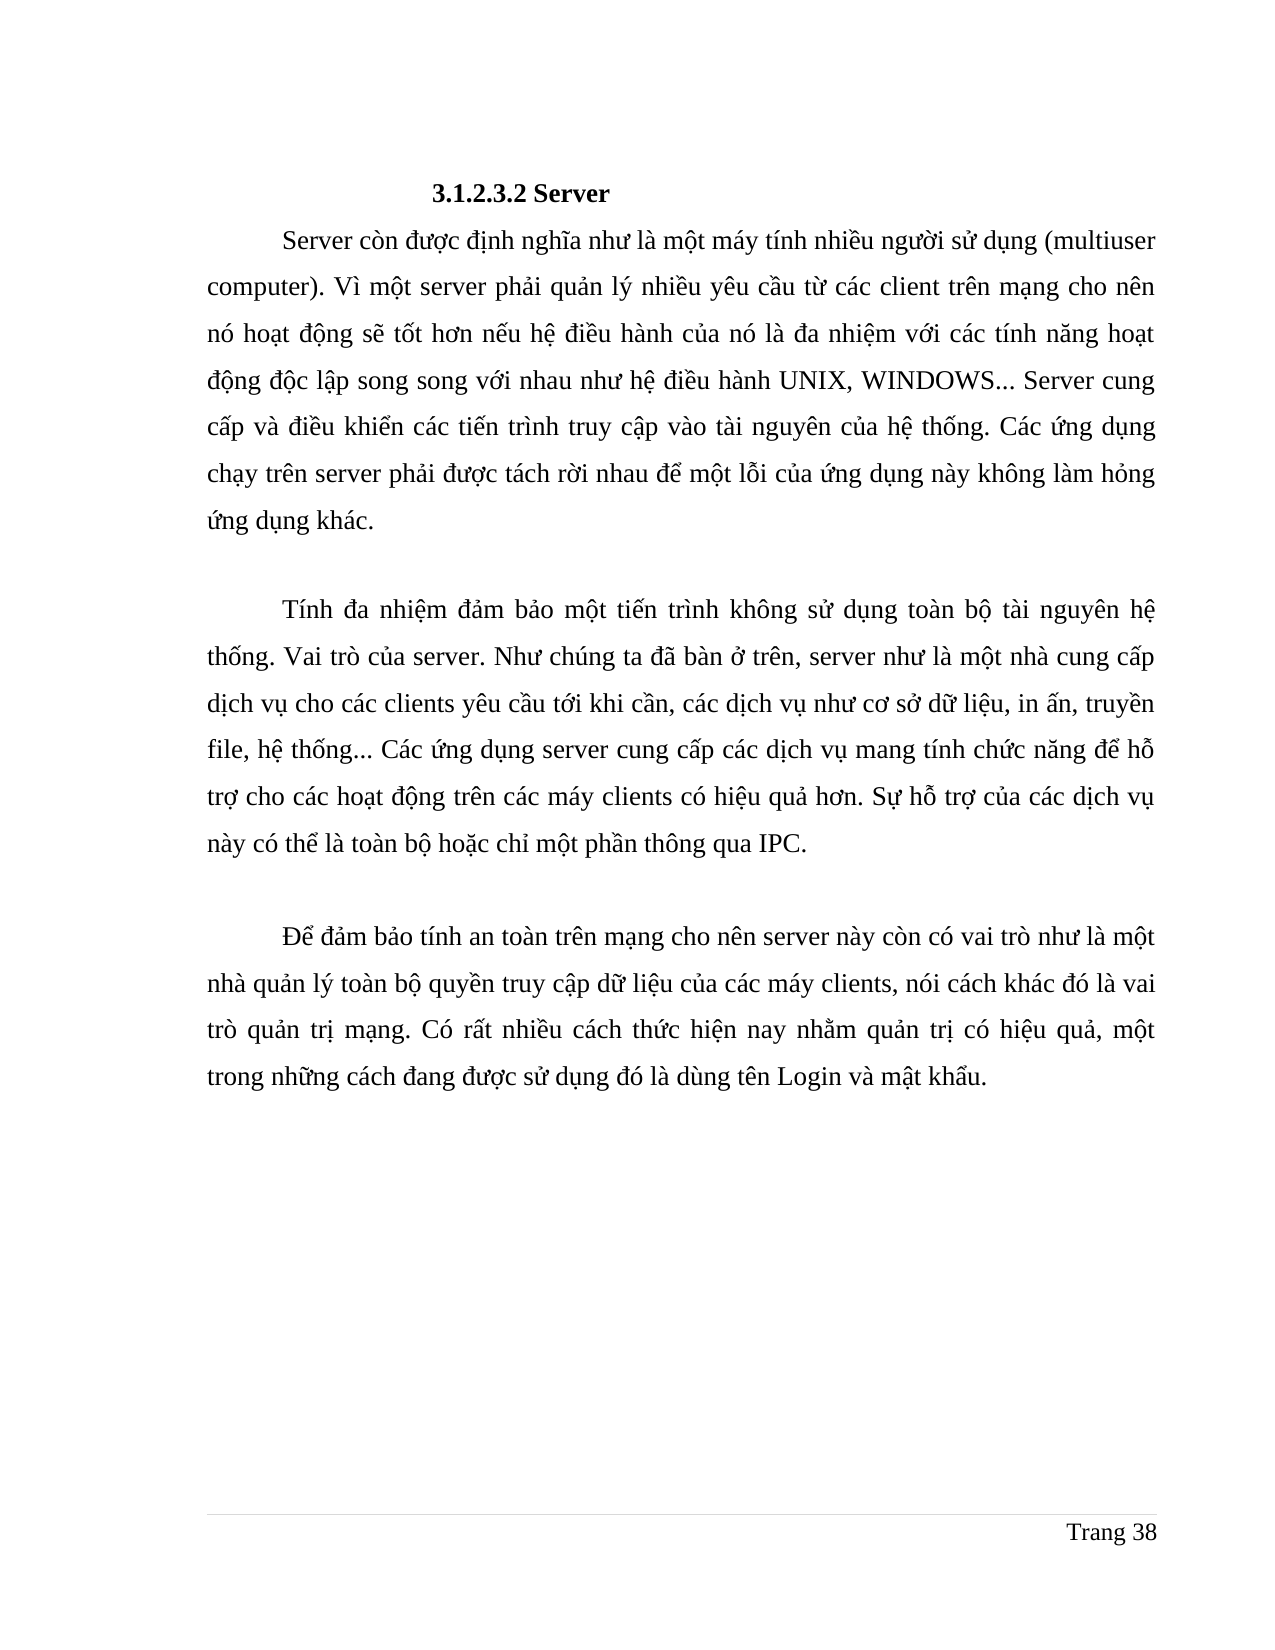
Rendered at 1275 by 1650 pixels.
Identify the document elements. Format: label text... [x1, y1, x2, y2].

text Server còn được định nghĩa như là một máy tính nhiều người sử dụng (multiuser computer). Vì một server phải quản lý nhiều yêu cầu từ các client trên mạng cho nên nó hoạt động sẽ tốt hơn nếu hệ điều hành của nó là đa nhiệm với các tính năng hoạt động độc lập song song với nhau như hệ điều hành UNIX, WINDOWS... Server cung cấp và điều khiển các tiến trình truy cập vào tài nguyên của hệ thống. Các ứng dụng chạy trên server phải được tách rời nhau để một lỗi của ứng dụng này không làm hỏng ứng dụng khác. [207, 224, 1157, 535]
text Để đảm bảo tính an toàn trên mạng cho nên server này còn có vai trò như là một nhà quản lý toàn bộ quyền truy cập dữ liệu của các máy clients, nói cách khác đó là vai trò quản trị mạng. Có rất nhiều cách thức hiện nay nhằm quản trị có hiệu quả, một trong những cách đang được sử dụng đó là dùng tên Login và mật khẩu. [207, 920, 1157, 1091]
subtitle 3.1.2.3.2 Server [384, 177, 1157, 208]
text Tính đa nhiệm đảm bảo một tiến trình không sử dụng toàn bộ tài nguyên hệ thống. Vai trò của server. Như chúng ta đã bàn ở trên, server như là một nhà cung cấp dịch vụ cho các clients yêu cầu tới khi cần, các dịch vụ như cơ sở dữ liệu, in ấn, truyền file, hệ thống... Các ứng dụng server cung cấp các dịch vụ mang tính chức năng để hỗ trợ cho các hoạt động trên các máy clients có hiệu quả hơn. Sự hỗ trợ của các dịch vụ này có thể là toàn bộ hoặc chỉ một phần thông qua IPC. [207, 594, 1157, 858]
